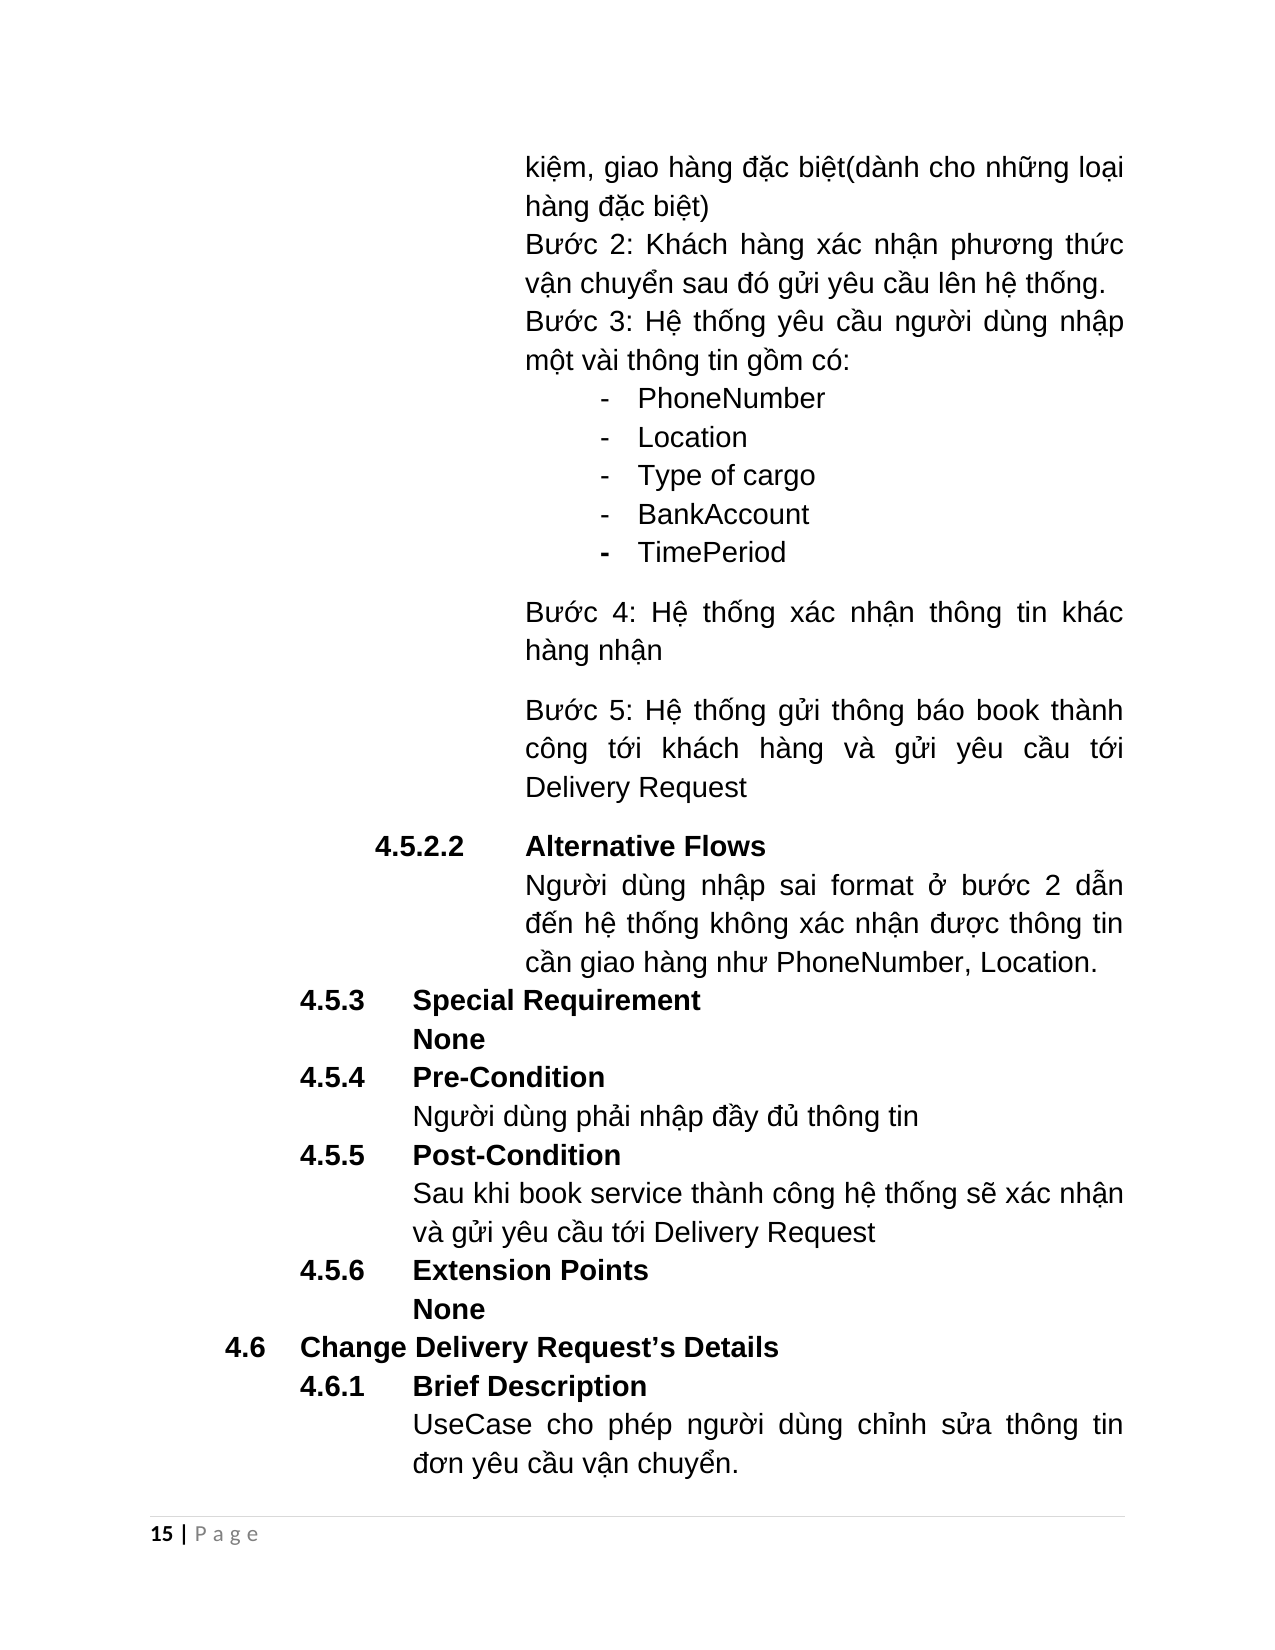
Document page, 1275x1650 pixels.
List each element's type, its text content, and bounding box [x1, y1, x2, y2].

text Bước 4: Hệ thống xác nhận thông tin khác hàng nhận [525, 595, 1125, 667]
text Bước 5: Hệ thống gửi thông báo book thành công tới khách hàng và gửi yêu cầu tới Delivery Request [525, 693, 1125, 803]
list Extension Points [300, 1253, 1125, 1287]
list PhoneNumber [600, 381, 1125, 415]
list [525, 150, 1125, 222]
list Brief Description [300, 1369, 1125, 1402]
list Bước 2: Khách hàng xác nhận phương thức vận chuyển sau đó gửi yêu cầu lên hệ thống. [525, 227, 1125, 299]
list UseCase cho phép người dùng chỉnh sửa thông tin đơn yêu cầu vận chuyển. [412, 1407, 1125, 1479]
list Alternative Flows [375, 829, 1125, 863]
list None [412, 1022, 1125, 1055]
list BankAccount [600, 497, 1125, 530]
list Người dùng nhập sai format ở bước 2 dẫn đến hệ thống không xác nhận được thông tin cần giao hàng như PhoneNumber, Location. [525, 868, 1125, 978]
list Special Requirement [300, 983, 1125, 1017]
list Pre-Condition [300, 1060, 1125, 1094]
list None [412, 1292, 1125, 1325]
list Post-Condition [300, 1137, 1125, 1171]
list Location [600, 420, 1125, 453]
list Người dùng phải nhập đầy đủ thông tin [412, 1099, 1125, 1132]
list Change Delivery Request’s Details [225, 1330, 1125, 1364]
list TimePeriod [600, 535, 1125, 569]
list Sau khi book service thành công hệ thống sẽ xác nhận và gửi yêu cầu tới Delivery Request [412, 1176, 1125, 1248]
list Bước 3: Hệ thống yêu cầu người dùng nhập một vài thông tin gồm có: [525, 304, 1125, 376]
list Type of cargo [600, 458, 1125, 492]
